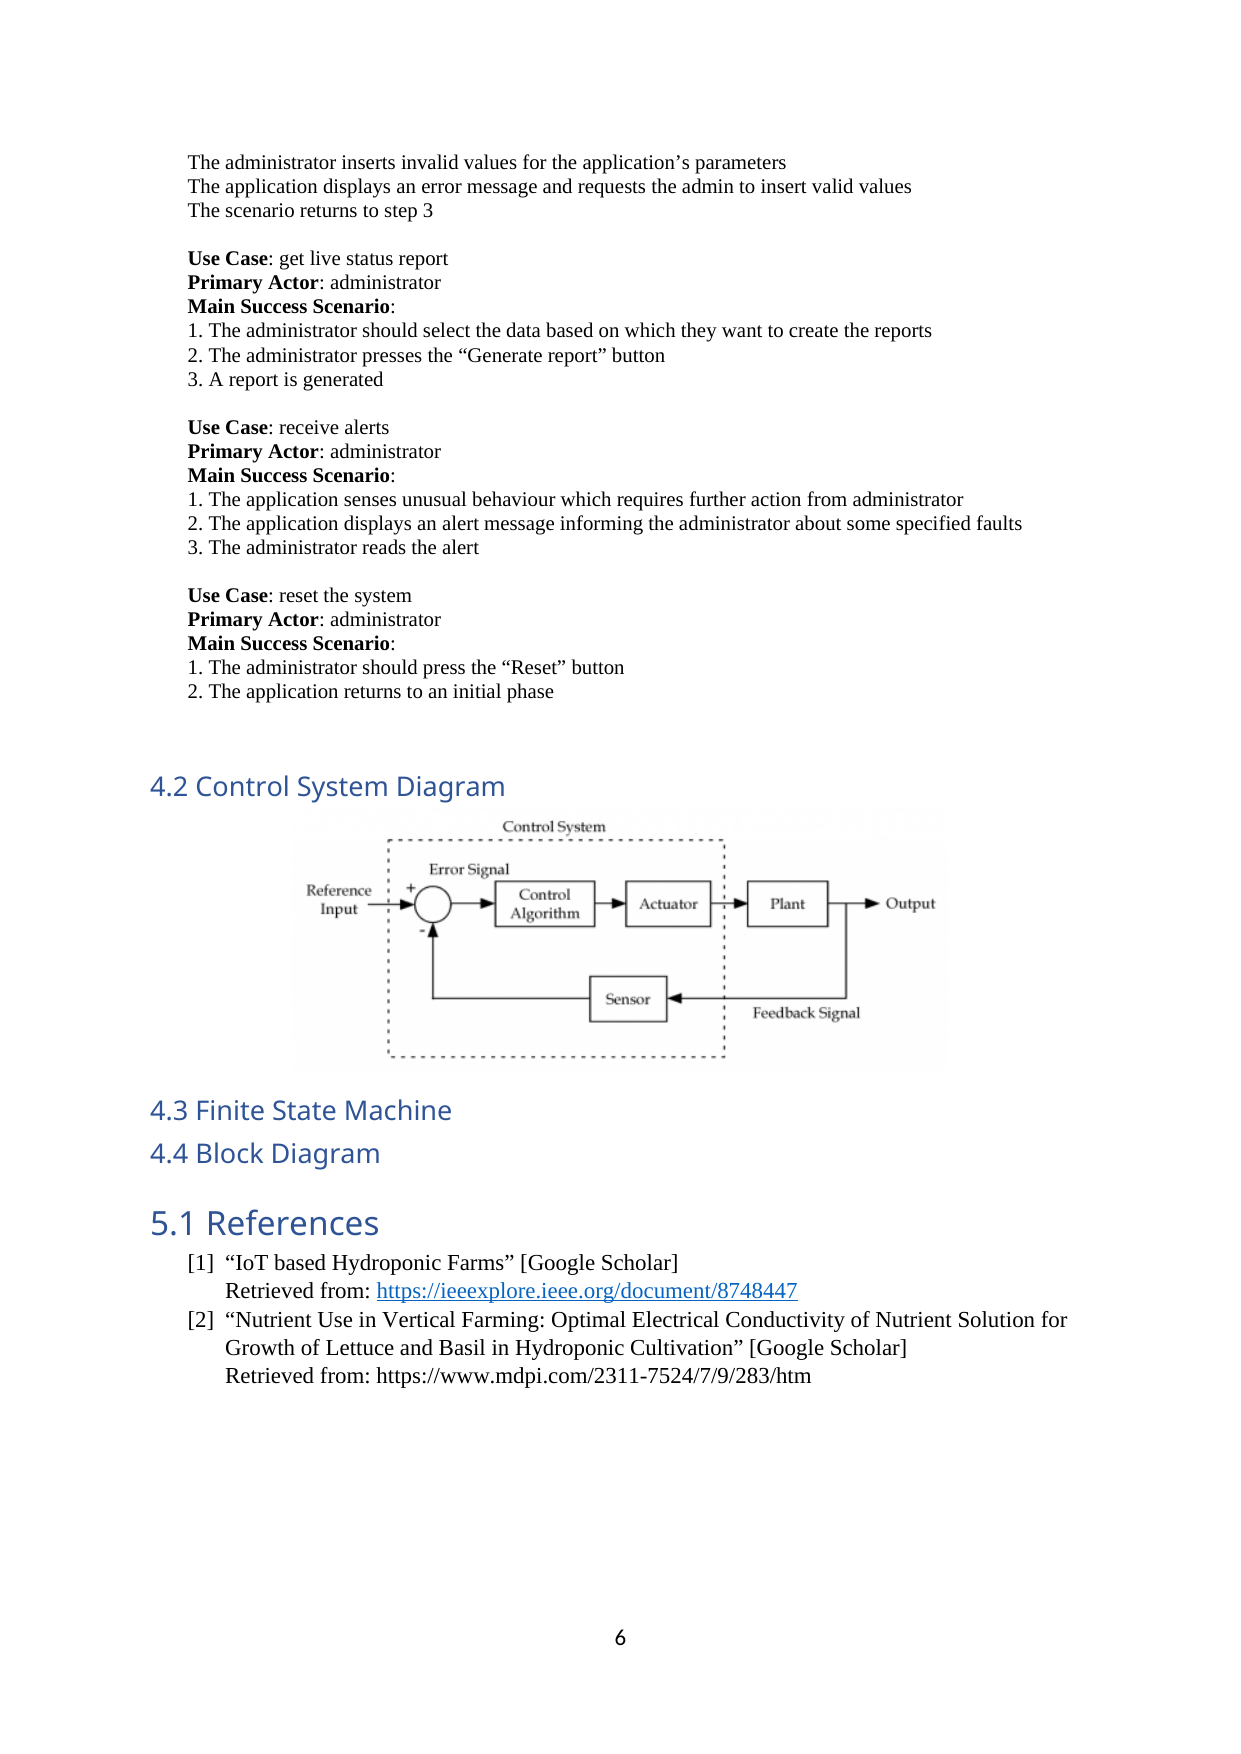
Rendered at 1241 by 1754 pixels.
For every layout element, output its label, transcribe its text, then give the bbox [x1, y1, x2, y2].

text Main Success Scenario: [150, 631, 1090, 655]
subtitle 5.1 References [150, 1200, 1090, 1245]
text The administrator inserts invalid values for the application’s parameters [150, 150, 1090, 174]
text 1. The application senses unusual behaviour which requires further action from administrator [150, 487, 1090, 511]
subtitle 4.4 Block Diagram [150, 1135, 1090, 1172]
list “IoT based Hydroponic Farms” [Google Scholar] [187, 1249, 1090, 1275]
text 3. A report is generated [150, 367, 1090, 391]
text Use Case: reset the system [150, 583, 1090, 607]
text Main Success Scenario: [150, 294, 1090, 318]
text 2. The application displays an alert message informing the administrator about some specified faults [150, 511, 1090, 535]
text The scenario returns to step 3 [150, 198, 1090, 222]
text 1. The administrator should press the “Reset” button [150, 655, 1090, 679]
text Main Success Scenario: [150, 463, 1090, 487]
subtitle 4.3 Finite State Machine [150, 1091, 1090, 1128]
text 3. The administrator reads the alert [150, 535, 1090, 559]
text Primary Actor: administrator [150, 439, 1090, 463]
picture [291, 807, 949, 1073]
list Retrieved from: https://ieeexplore.ieee.org/document/8748447 [225, 1277, 1090, 1303]
text 1. The administrator should select the data based on which they want to create the reports [150, 318, 1090, 342]
text The application displays an error message and requests the admin to insert valid values [150, 174, 1090, 198]
text 2. The application returns to an initial phase [150, 679, 1090, 703]
text 2. The administrator presses the “Generate report” button [150, 342, 1090, 367]
text Use Case: get live status report [150, 246, 1090, 270]
text Use Case: receive alerts [150, 415, 1090, 439]
text Primary Actor: administrator [150, 607, 1090, 631]
subtitle 4.2 Control System Diagram [150, 768, 1090, 805]
text Primary Actor: administrator [150, 270, 1090, 294]
list Retrieved from: https://www.mdpi.com/2311-7524/7/9/283/htm [225, 1362, 1090, 1389]
